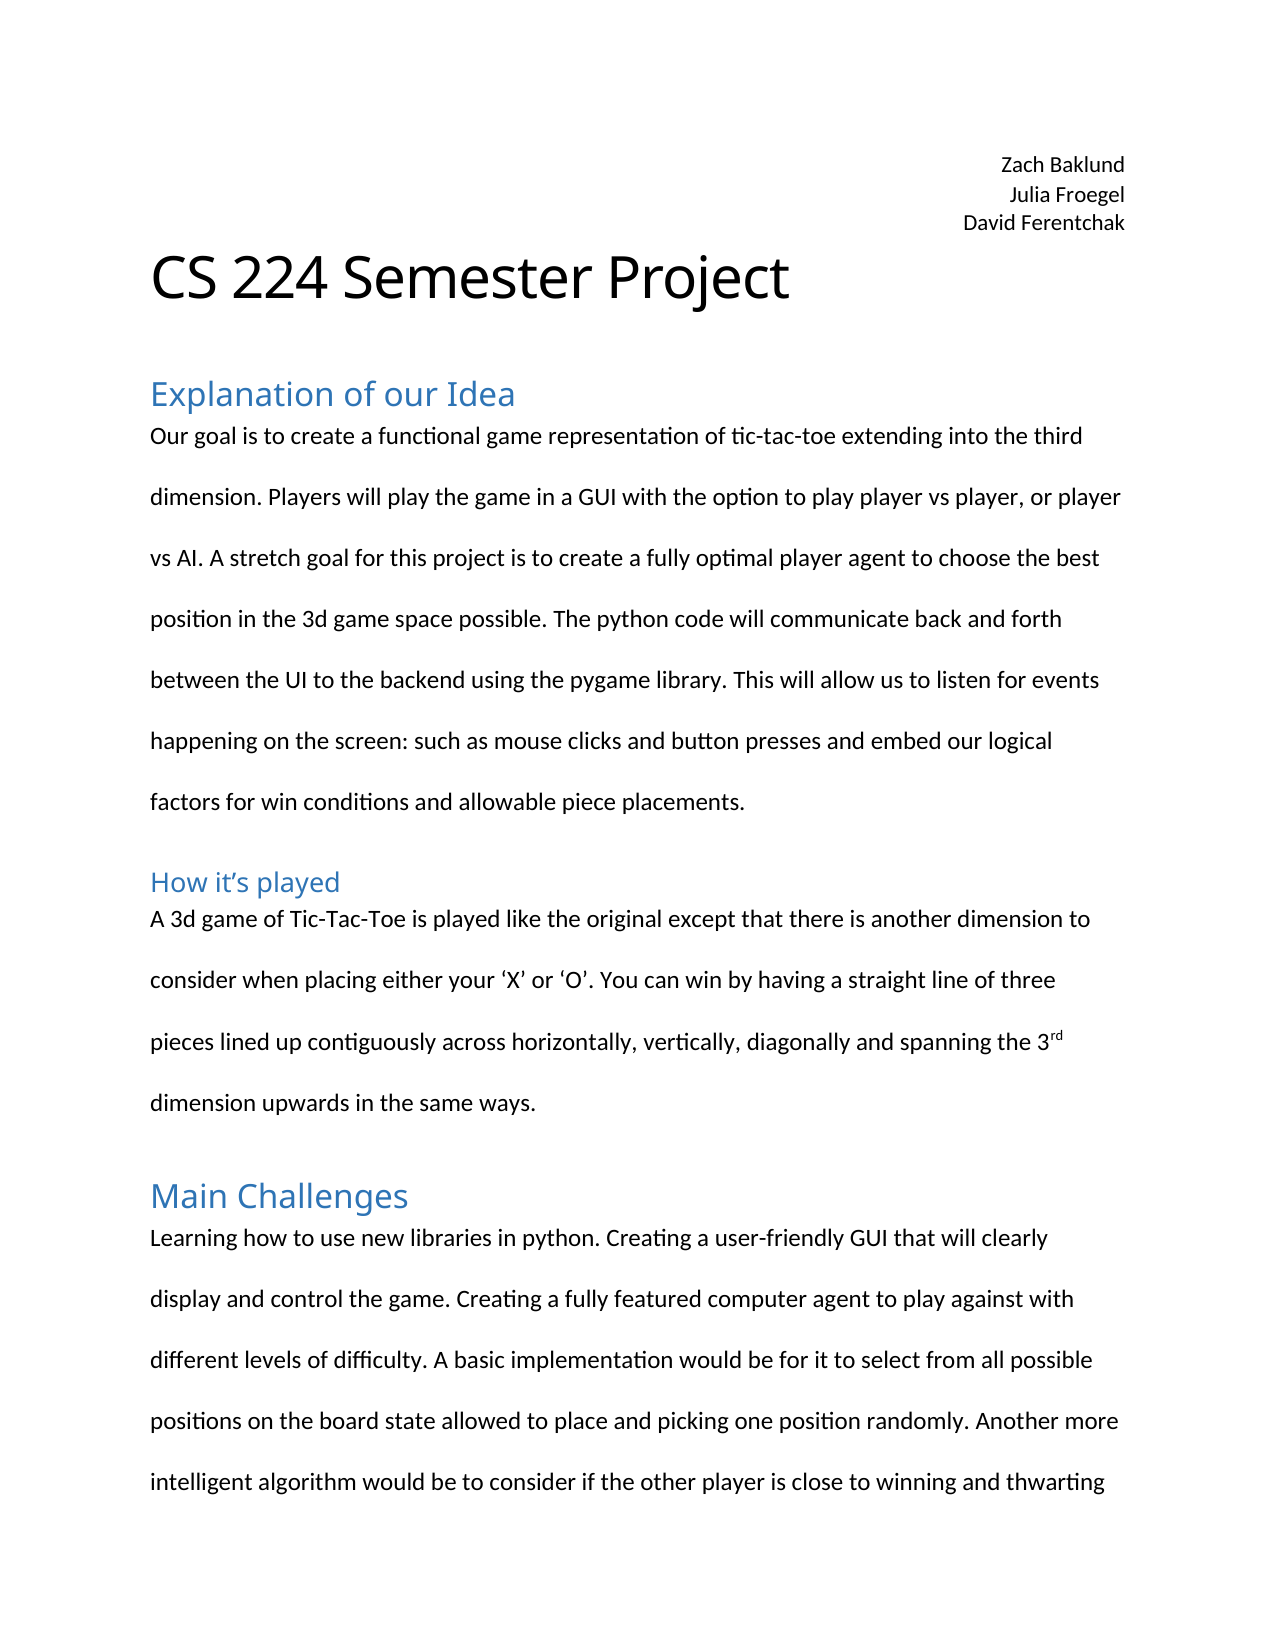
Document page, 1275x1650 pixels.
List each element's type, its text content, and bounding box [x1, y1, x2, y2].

title CS 224 Semester Project [150, 236, 1125, 316]
text Our goal is to create a functional game representation of tic-tac-toe extending into the third dimension. Players will play the game in a GUI with the option to play player vs player, or player vs AI. A stretch goal for this project is to create a fully optimal player agent to choose the best position in the 3d game space possible. The python code will communicate back and forth between the UI to the backend using the pygame library. This will allow us to listen for events happening on the screen: such as mouse clicks and button presses and embed our logical factors for win conditions and allowable piece placements. [150, 420, 1125, 817]
text Zach Baklund [150, 150, 1125, 178]
text A 3d game of Tic-Tac-Toe is played like the original except that there is another dimension to consider when placing either your ‘X’ or ‘O’. You can win by having a straight line of three pieces lined up contiguously across horizontally, vertically, diagonally and spanning the 3rd dimension upwards in the same ways. [150, 904, 1125, 1117]
text Julia Froegel [150, 180, 1125, 208]
subtitle Explanation of our Idea [150, 371, 1125, 416]
subtitle Main Challenges [150, 1173, 1125, 1218]
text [150, 1222, 1125, 1496]
text David Ferentchak [150, 208, 1125, 236]
subtitle How it’s played [150, 864, 1125, 901]
